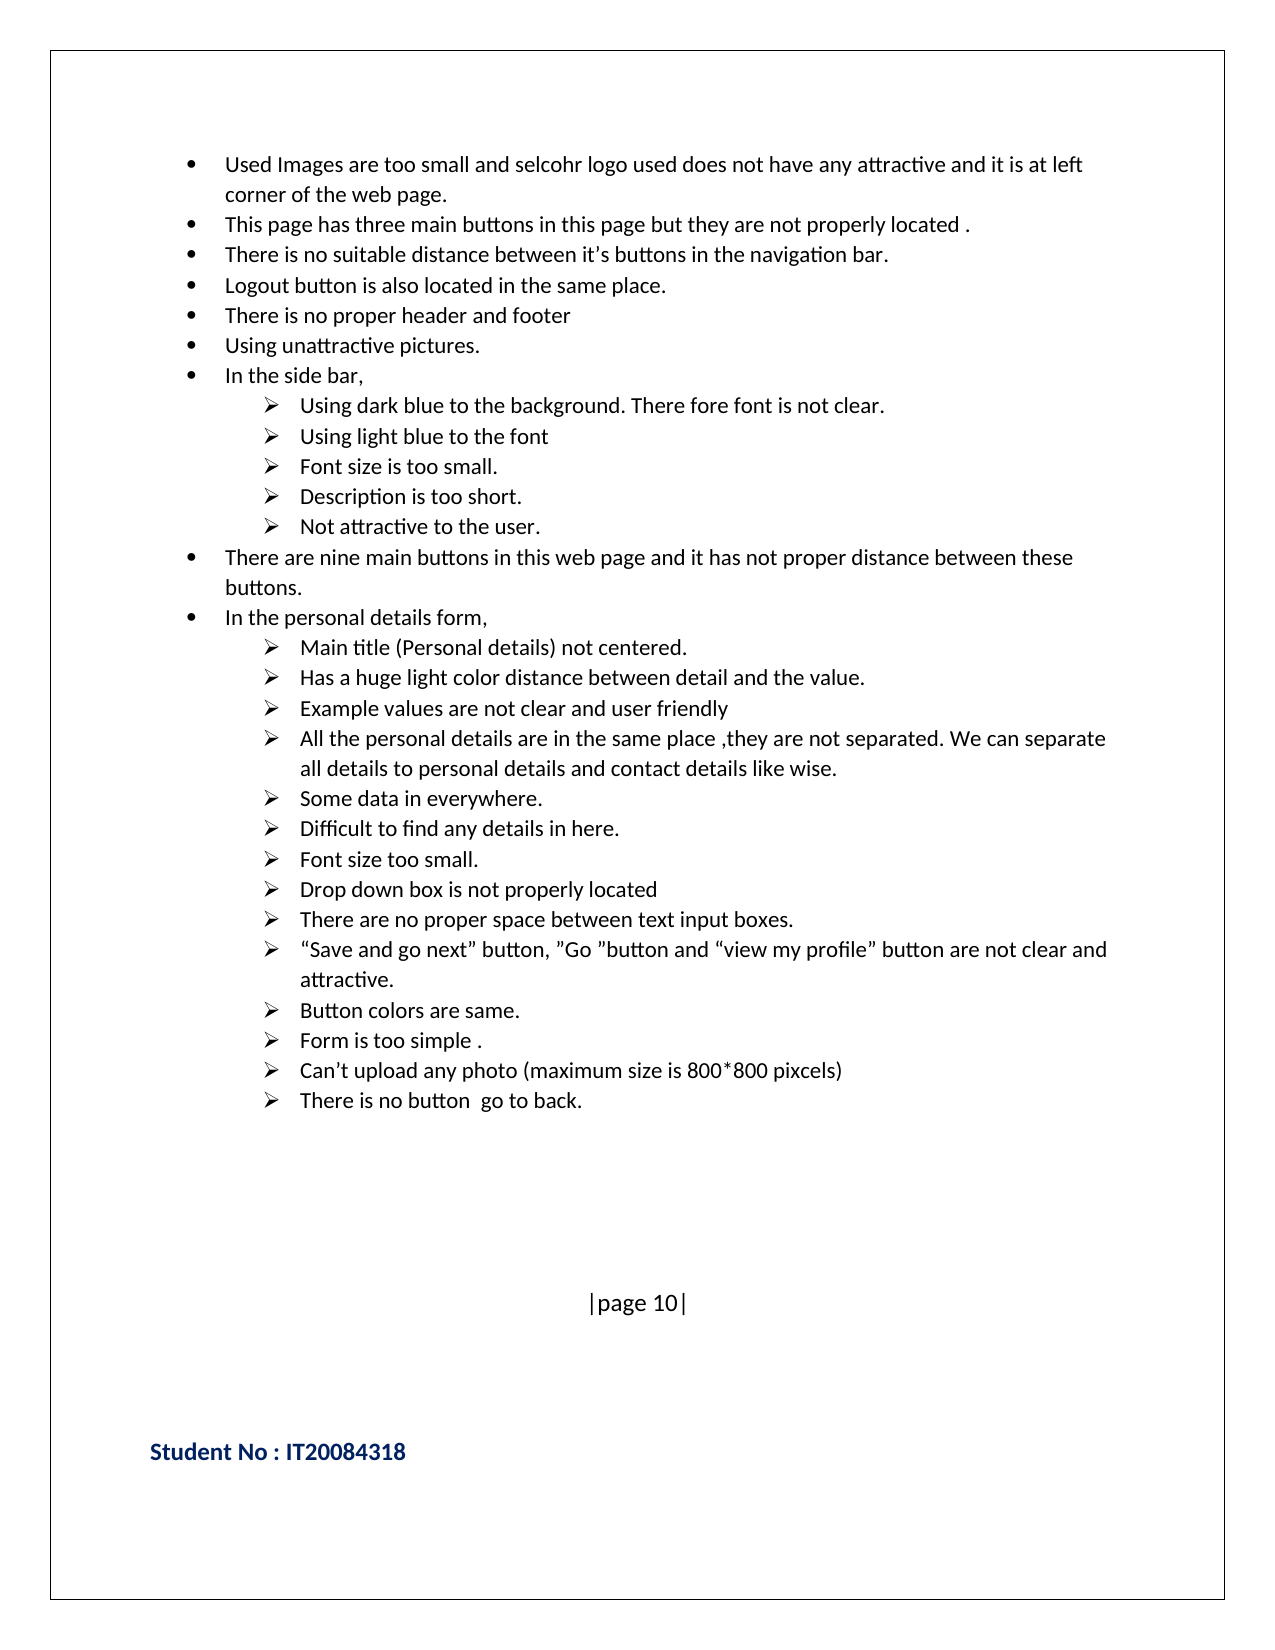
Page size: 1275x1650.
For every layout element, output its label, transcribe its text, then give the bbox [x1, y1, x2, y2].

list Some data in everywhere. [262, 784, 1125, 812]
list This page has three main buttons in this page but they are not properly located . [187, 210, 1125, 238]
list Using dark blue to the background. There fore font is not clear. [262, 392, 1125, 420]
list Can’t upload any photo (maximum size is 800*800 pixcels) [262, 1056, 1125, 1084]
list Not attractive to the user. [262, 512, 1125, 541]
list Has a huge light color distance between detail and the value. [262, 663, 1125, 692]
list Difficult to find any details in here. [262, 814, 1125, 843]
list There are nine main buttons in this web page and it has not proper distance between these buttons. [187, 543, 1125, 601]
text Student No : IT20084318 [150, 1436, 1125, 1467]
list Used Images are too small and selcohr logo used does not have any attractive and it is at left corner of the web page. [187, 150, 1125, 208]
list Description is too short. [262, 482, 1125, 510]
list Main title (Personal details) not centered. [262, 633, 1125, 661]
list There is no button go to back. [262, 1086, 1125, 1114]
list Logout button is also located in the same place. [187, 271, 1125, 299]
list Drop down box is not properly located [262, 875, 1125, 903]
list “Save and go next” button, ”Go ”button and “view my profile” button are not clear and attractive. [262, 935, 1125, 994]
list All the personal details are in the same place ,they are not separated. We can separate all details to personal details and contact details like wise. [262, 724, 1125, 782]
list Button colors are same. [262, 996, 1125, 1024]
list In the side bar, [187, 361, 1125, 389]
list Font size is too small. [262, 452, 1125, 480]
list There are no proper space between text input boxes. [262, 905, 1125, 933]
list Using light blue to the font [262, 422, 1125, 450]
list There is no suitable distance between it’s buttons in the navigation bar. [187, 241, 1125, 269]
list Using unattractive pictures. [187, 331, 1125, 359]
list Font size too small. [262, 845, 1125, 873]
text |page 10| [150, 1288, 1125, 1318]
list There is no proper header and footer [187, 301, 1125, 329]
list Example values are not clear and user friendly [262, 694, 1125, 722]
list Form is too simple . [262, 1026, 1125, 1054]
list In the personal details form, [187, 603, 1125, 631]
